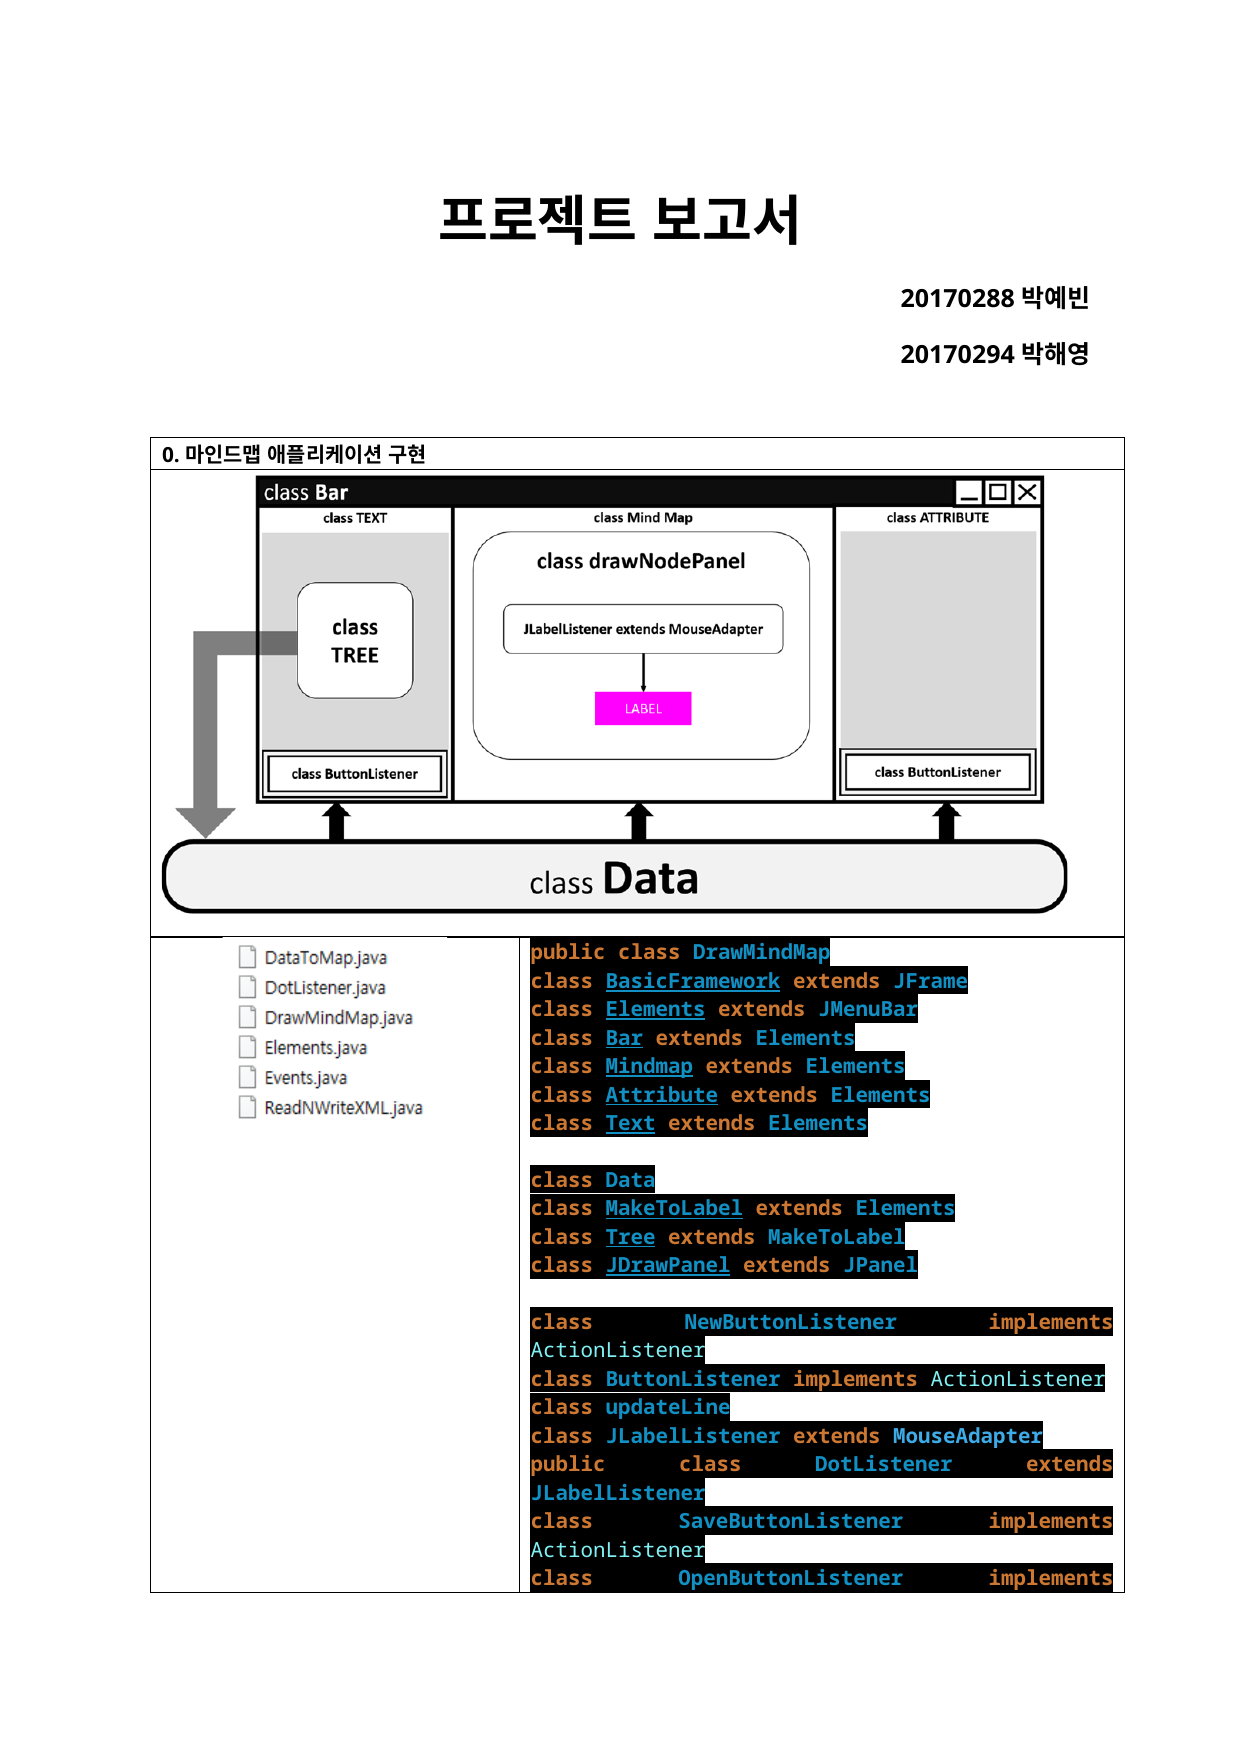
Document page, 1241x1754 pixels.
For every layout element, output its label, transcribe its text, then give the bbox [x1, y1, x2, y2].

text 20170288 박예빈 [150, 278, 1090, 315]
text 20170294 박해영 [150, 334, 1090, 371]
table_cell [1068, 470, 1124, 936]
picture [161, 469, 1068, 1130]
table_cell [151, 938, 519, 1592]
text 프로젝트 보고서 [150, 177, 1090, 256]
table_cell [520, 938, 1124, 1592]
table_cell [151, 470, 161, 936]
table_header 0. 마인드맵 애플리케이션 구현 [151, 438, 1124, 469]
